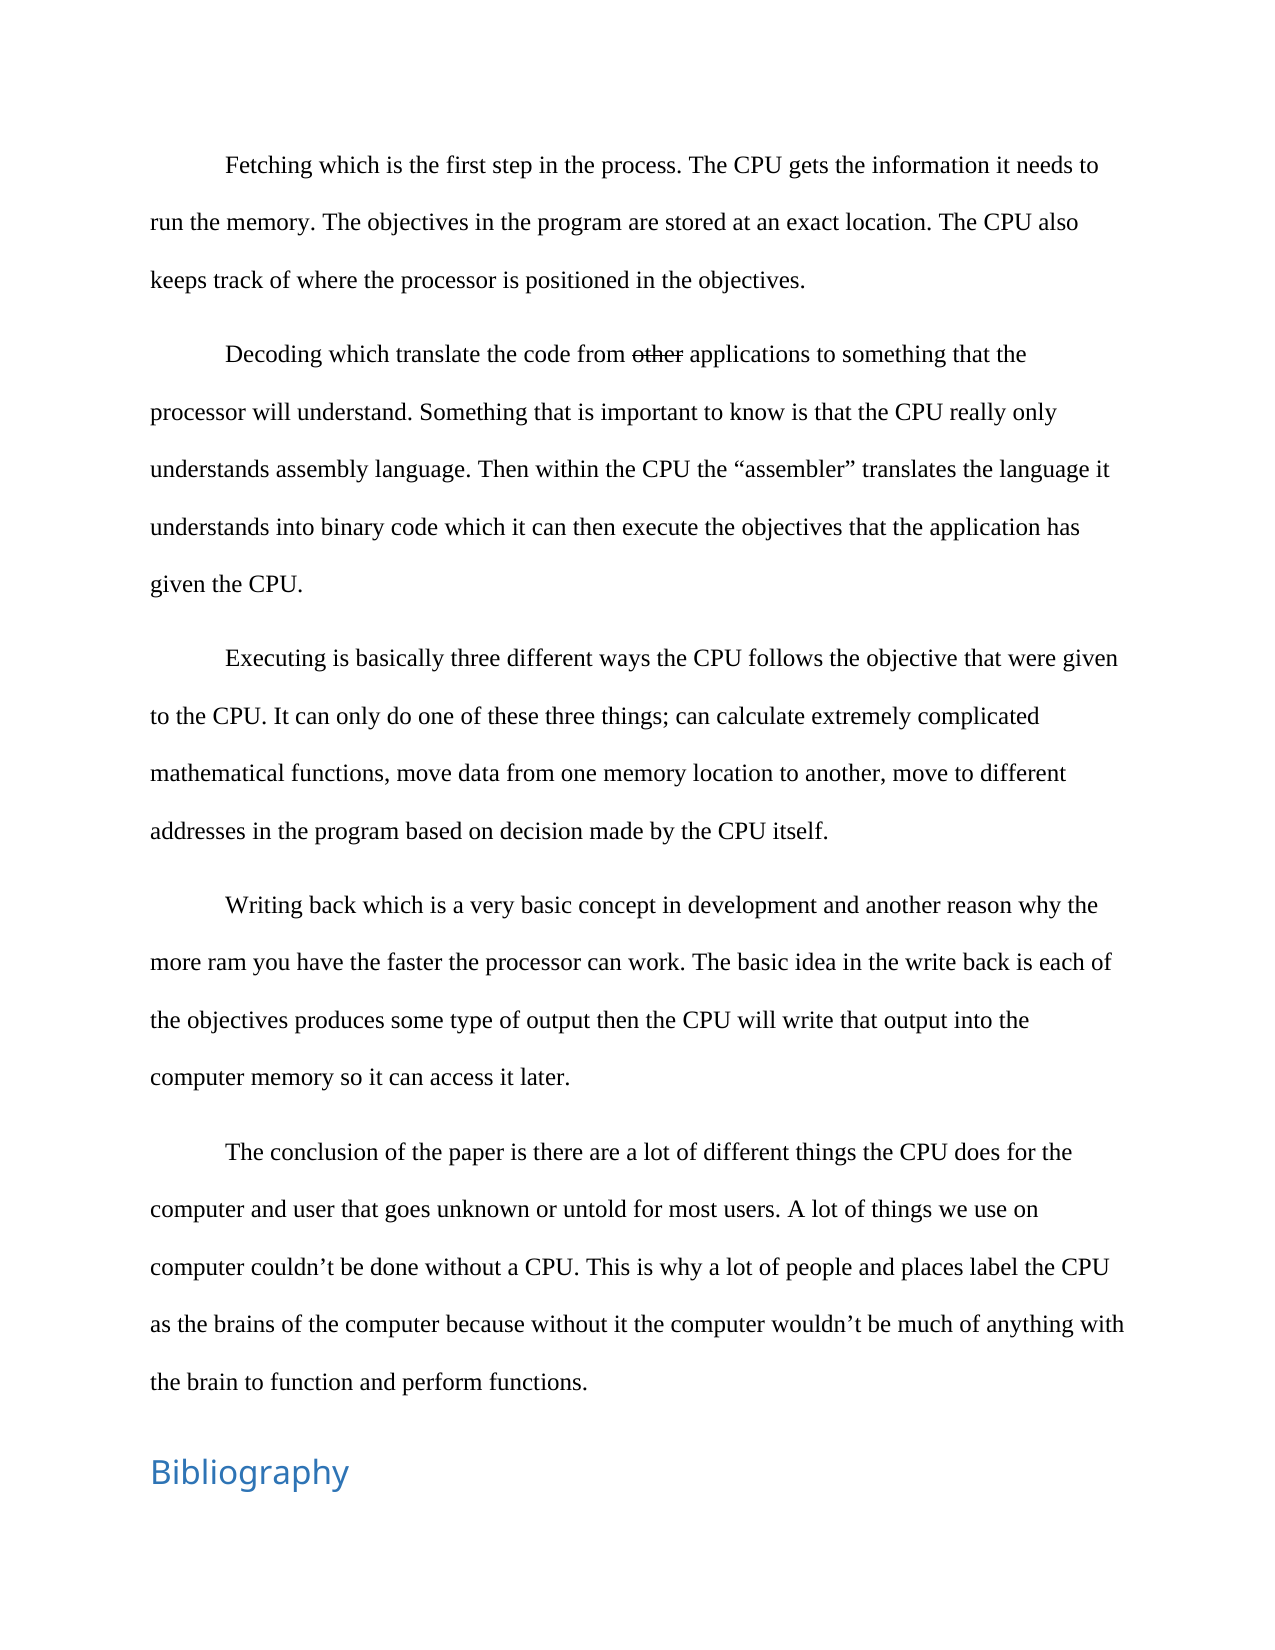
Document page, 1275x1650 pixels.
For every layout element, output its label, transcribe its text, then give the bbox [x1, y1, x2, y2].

text Executing is basically three different ways the CPU follows the objective that were given to the CPU. It can only do one of these three things; can calculate extremely complicated mathematical functions, move data from one memory location to another, move to different addresses in the program based on decision made by the CPU itself. [150, 643, 1125, 844]
text Decoding which translate the code from other applications to something that the processor will understand. Something that is important to know is that the CPU really only understands assembly language. Then within the CPU the “assembler” translates the language it understands into binary code which it can then execute the objectives that the application has given the CPU. [150, 339, 1125, 598]
text Writing back which is a very basic concept in development and another reason why the more ram you have the faster the processor can work. The basic idea in the write back is each of the objectives produces some type of output then the CPU will write that output into the computer memory so it can access it later. [150, 890, 1125, 1091]
text Fetching which is the first step in the process. The CPU gets the information it needs to run the memory. The objectives in the program are stored at an exact location. The CPU also keeps track of where the processor is positioned in the objectives. [150, 150, 1125, 294]
text The conclusion of the paper is there are a lot of different things the CPU does for the computer and user that goes unknown or untold for most users. A lot of things we use on computer couldn’t be done without a CPU. This is why a lot of people and places label the CPU as the brains of the computer because without it the computer wouldn’t be much of anything with the brain to function and perform functions. [150, 1137, 1125, 1395]
